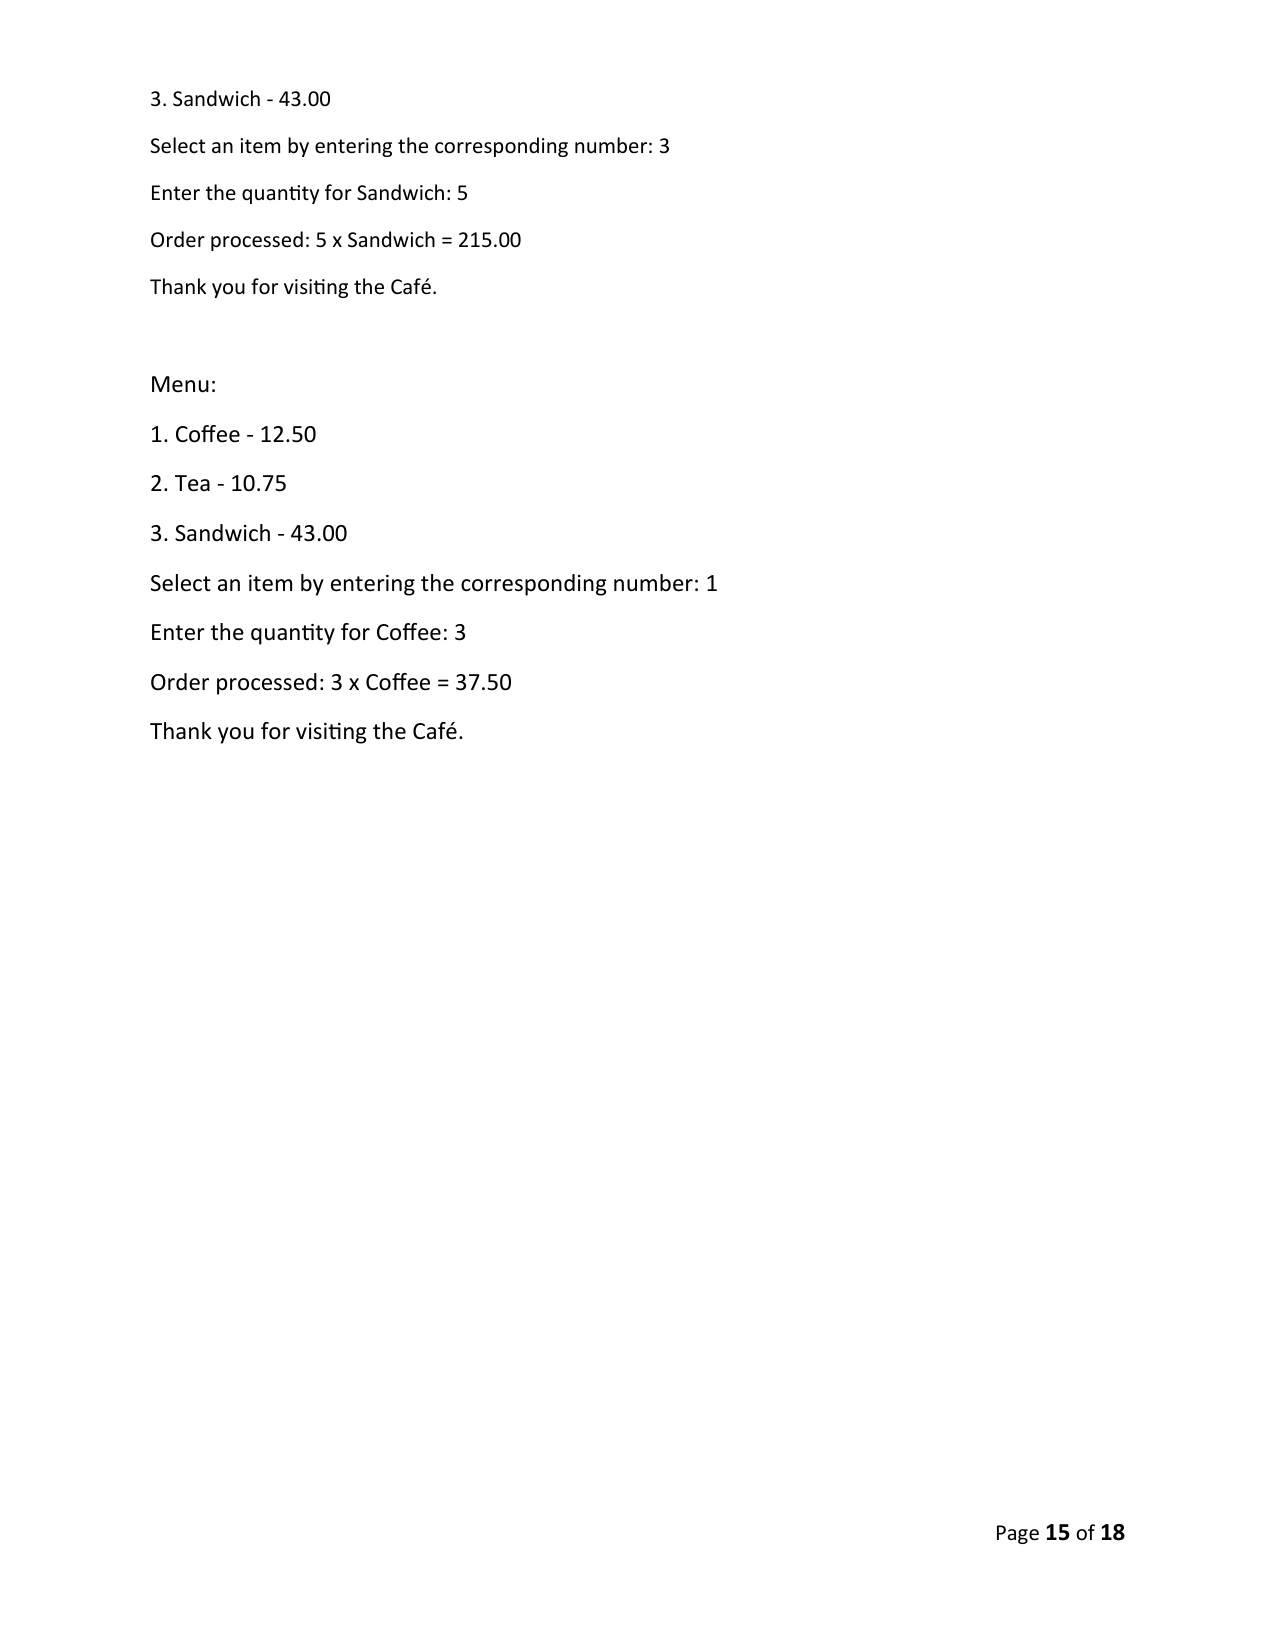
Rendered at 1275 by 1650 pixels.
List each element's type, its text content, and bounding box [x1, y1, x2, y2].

text 3. Sandwich - 43.00 [150, 84, 1125, 112]
text 3. Sandwich - 43.00 [150, 517, 1125, 548]
text Select an item by entering the corresponding number: 1 [150, 567, 1125, 597]
text Order processed: 5 x Sandwich = 215.00 [150, 225, 1125, 253]
text Enter the quantity for Coffee: 3 [150, 616, 1125, 647]
text Menu: [150, 368, 1125, 399]
text Enter the quantity for Sandwich: 5 [150, 178, 1125, 206]
text Thank you for visiting the Café. [150, 715, 1125, 746]
text Thank you for visiting the Café. [150, 272, 1125, 300]
text Select an item by entering the corresponding number: 3 [150, 131, 1125, 159]
text Order processed: 3 x Coffee = 37.50 [150, 666, 1125, 696]
text 2. Tea - 10.75 [150, 467, 1125, 498]
text 1. Coffee - 12.50 [150, 418, 1125, 448]
